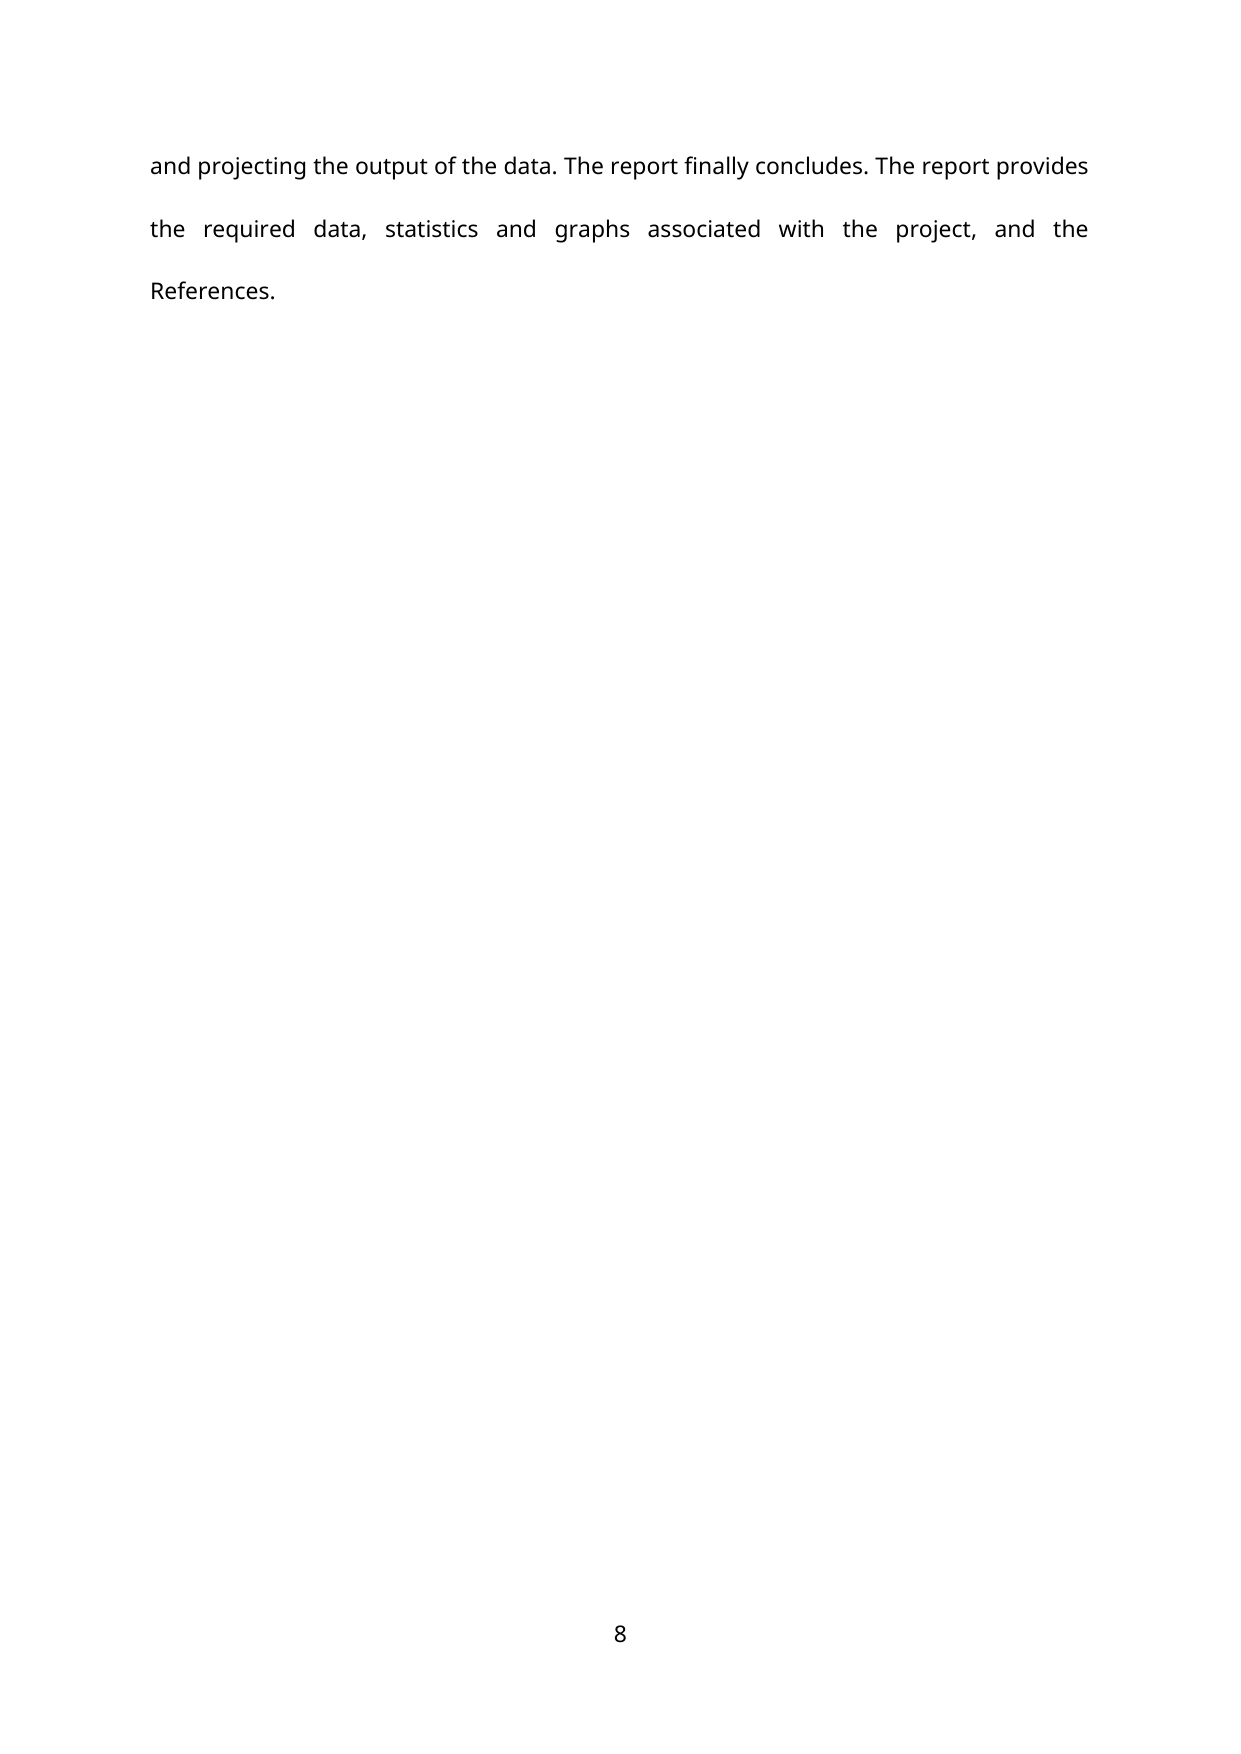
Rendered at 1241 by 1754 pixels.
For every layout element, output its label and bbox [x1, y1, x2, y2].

text [150, 150, 1090, 306]
